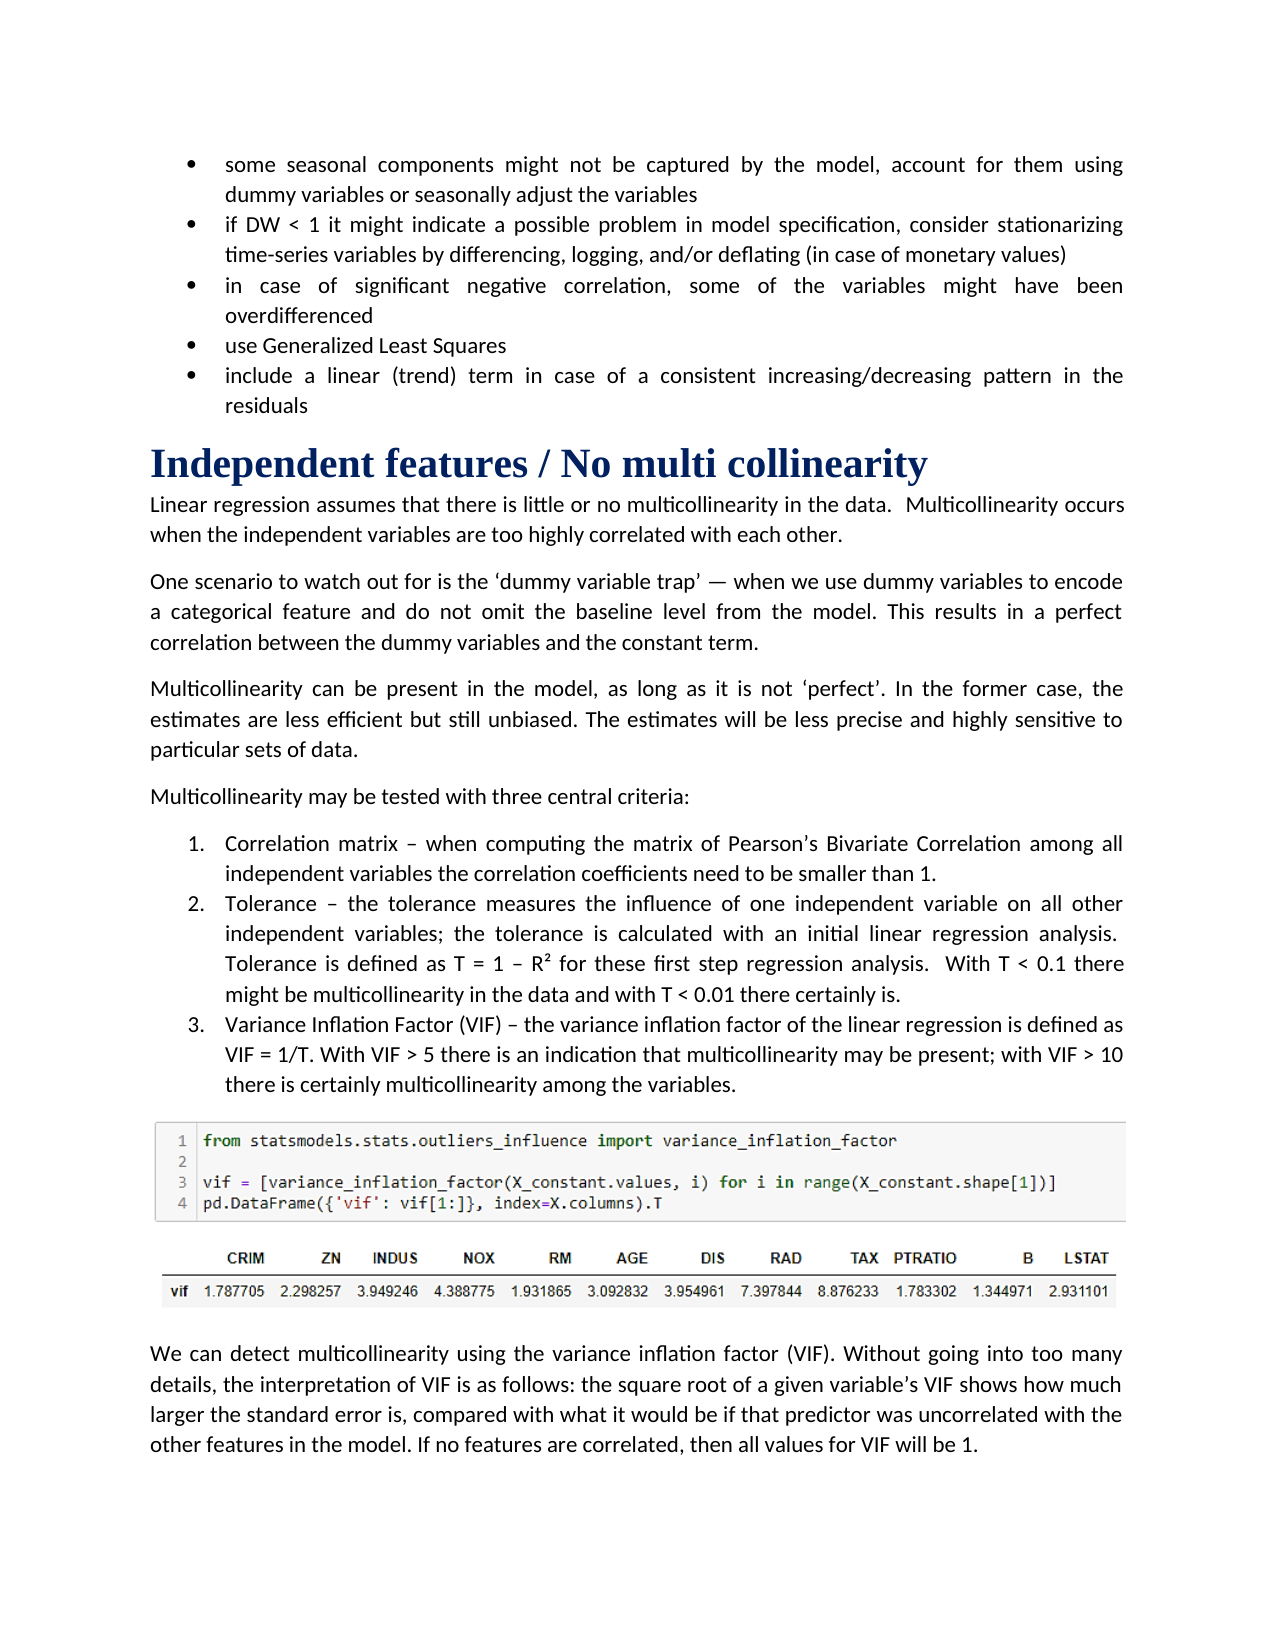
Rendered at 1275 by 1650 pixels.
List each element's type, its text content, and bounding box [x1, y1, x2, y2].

list use Generalized Least Squares [187, 331, 1125, 359]
text Multicollinearity may be tested with three central criteria: [150, 782, 1125, 810]
subtitle Independent features / No multi collinearity [150, 438, 1125, 486]
list include a linear (trend) term in case of a consistent increasing/decreasing pattern in the residuals [187, 361, 1125, 420]
text Multicollinearity can be present in the model, as long as it is not ‘perfect’. In the former case, the estimates are less efficient but still unbiased. The estimates will be less precise and highly sensitive to particular sets of data. [150, 674, 1125, 763]
list Variance Inflation Factor (VIF) – the variance inflation factor of the linear regression is defined as VIF = 1/T. With VIF > 5 there is an indication that multicollinearity may be present; with VIF > 10 there is certainly multicollinearity among the variables. [187, 1010, 1125, 1098]
list in case of significant negative correlation, some of the variables might have been overdifferenced [187, 271, 1125, 329]
list Tolerance – the tolerance measures the influence of one independent variable on all other independent variables; the tolerance is calculated with an initial linear regression analysis. Tolerance is defined as T = 1 – R² for these first step regression analysis. With T < 0.1 there might be multicollinearity in the data and with T < 0.01 there certainly is. [187, 889, 1125, 1008]
text Linear regression assumes that there is little or no multicollinearity in the data. Multicollinearity occurs when the independent variables are too highly correlated with each other. [150, 490, 1125, 548]
picture [150, 1117, 1126, 1321]
text We can detect multicollinearity using the variance inflation factor (VIF). Without going into too many details, the interpretation of VIF is as follows: the square root of a given variable’s VIF shows how much larger the standard error is, compared with what it would be if that predictor was uncorrelated with the other features in the model. If no features are correlated, then all values for VIF will be 1. [150, 1339, 1125, 1458]
list some seasonal components might not be captured by the model, account for them using dummy variables or seasonally adjust the variables [187, 150, 1125, 208]
list Correlation matrix – when computing the matrix of Pearson’s Bivariate Correlation among all independent variables the correlation coefficients need to be smaller than 1. [187, 829, 1125, 887]
list if DW < 1 it might indicate a possible problem in model specification, consider stationarizing time-series variables by differencing, logging, and/or deflating (in case of monetary values) [187, 210, 1125, 269]
text One scenario to watch out for is the ‘dummy variable trap’ — when we use dummy variables to encode a categorical feature and do not omit the baseline level from the model. This results in a perfect correlation between the dummy variables and the constant term. [150, 567, 1125, 656]
